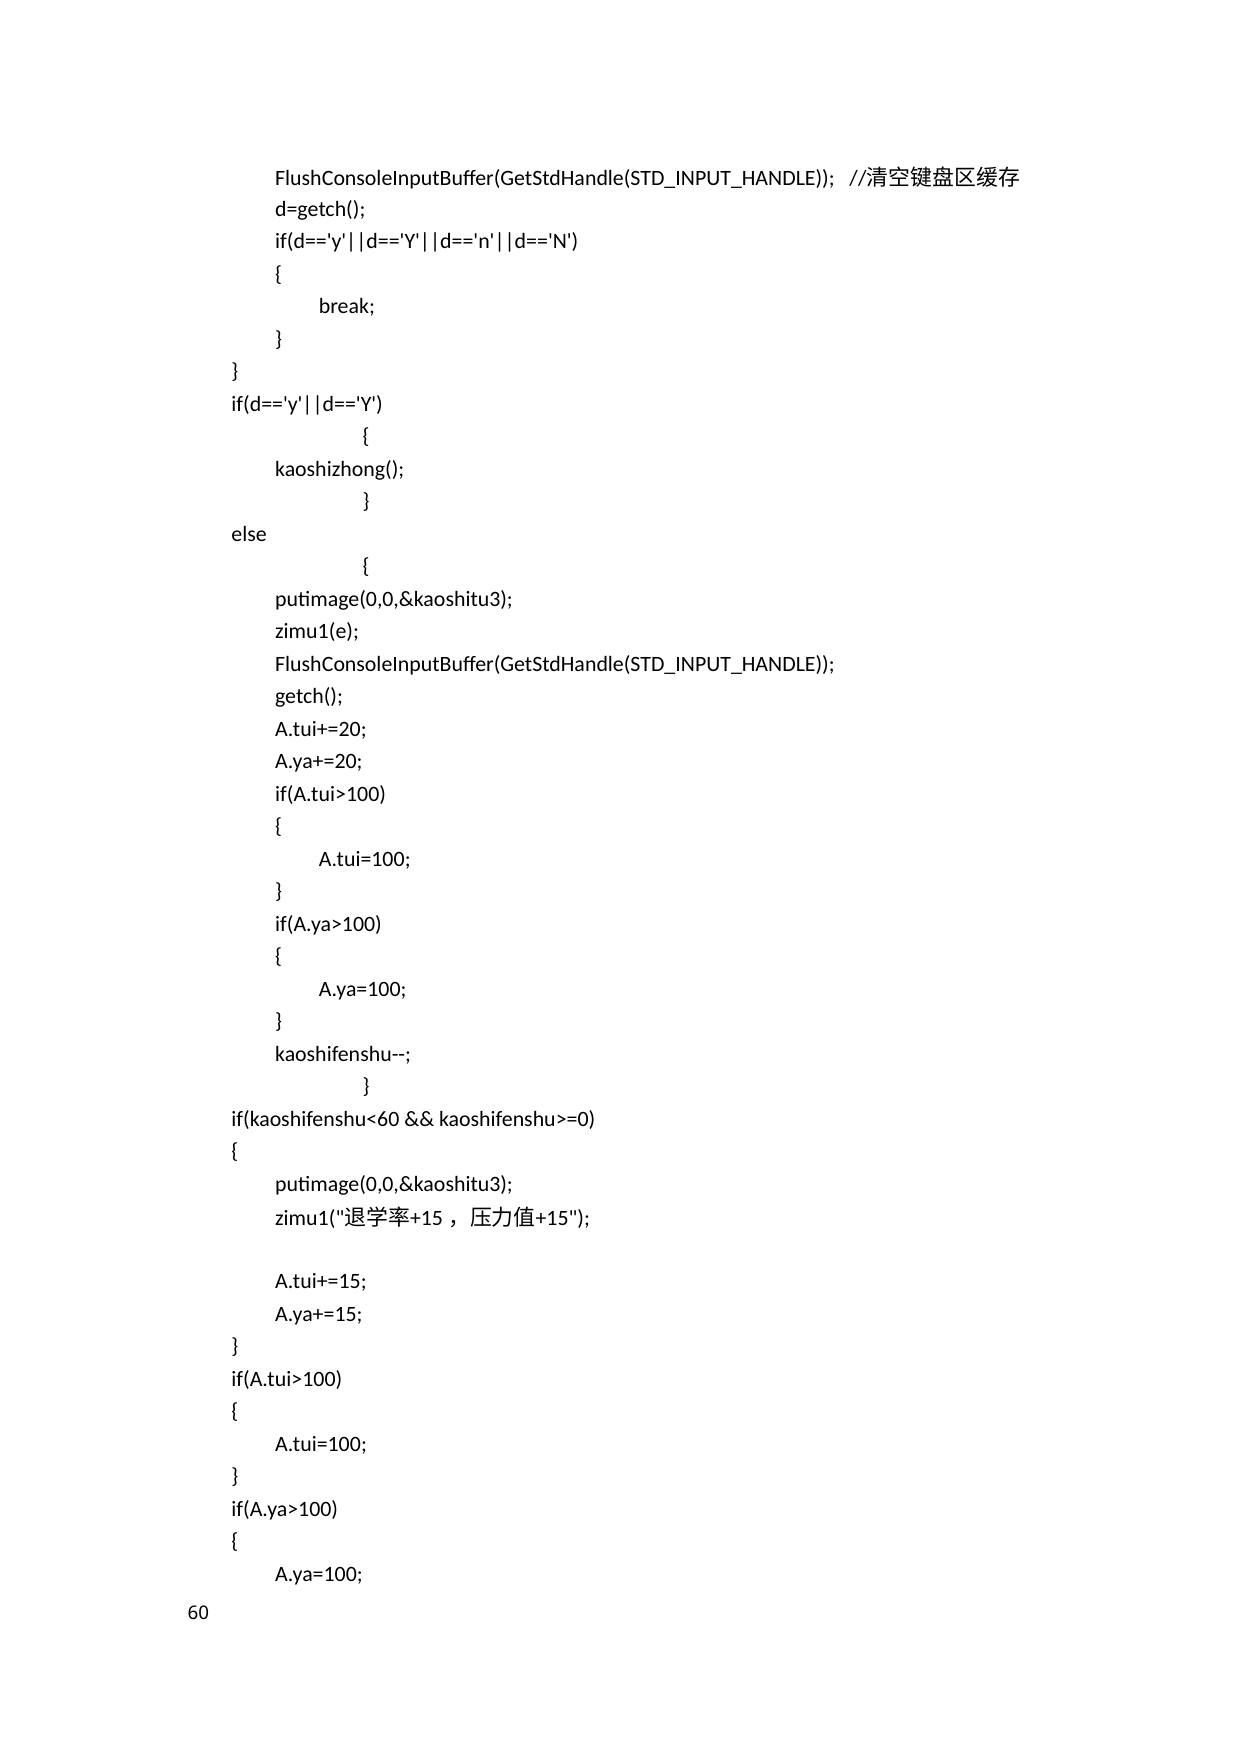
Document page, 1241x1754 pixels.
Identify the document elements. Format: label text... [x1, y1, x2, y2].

text { [187, 550, 1053, 582]
text { [187, 257, 1053, 290]
text { [187, 1525, 1053, 1557]
text else [187, 517, 1053, 550]
text } [187, 1460, 1053, 1492]
text A.tui+=15; [187, 1265, 1053, 1297]
text A.tui=100; [187, 842, 1053, 875]
text kaoshifenshu--; [187, 1037, 1053, 1070]
text } [187, 322, 1053, 355]
text getch(); [187, 680, 1053, 712]
text A.tui+=20; [187, 712, 1053, 745]
text kaoshizhong(); [187, 452, 1053, 485]
text A.tui=100; [187, 1427, 1053, 1460]
text { [187, 1135, 1053, 1167]
text A.ya+=20; [187, 745, 1053, 777]
text { [187, 420, 1053, 452]
text putimage(0,0,&kaoshitu3); [187, 1167, 1053, 1200]
text } [187, 355, 1053, 387]
text FlushConsoleInputBuffer(GetStdHandle(STD_INPUT_HANDLE)); //清空键盘区缓存 [187, 160, 1053, 192]
text if(A.tui>100) [187, 777, 1053, 810]
text if(A.ya>100) [187, 1492, 1053, 1525]
text if(d=='y'||d=='Y') [187, 387, 1053, 420]
text if(A.tui>100) [187, 1362, 1053, 1395]
text if(kaoshifenshu<60 && kaoshifenshu>=0) [187, 1102, 1053, 1135]
text } [187, 1330, 1053, 1362]
text { [187, 940, 1053, 972]
text } [187, 875, 1053, 907]
text A.ya=100; [187, 1557, 1053, 1590]
text FlushConsoleInputBuffer(GetStdHandle(STD_INPUT_HANDLE)); [187, 647, 1053, 680]
text zimu1(e); [187, 615, 1053, 647]
text A.ya=100; [187, 972, 1053, 1005]
text { [187, 810, 1053, 842]
text } [187, 1005, 1053, 1037]
text } [187, 1070, 1053, 1102]
text if(d=='y'||d=='Y'||d=='n'||d=='N') [187, 225, 1053, 257]
text d=getch(); [187, 192, 1053, 225]
text if(A.ya>100) [187, 907, 1053, 940]
text { [187, 1395, 1053, 1427]
text A.ya+=15; [187, 1297, 1053, 1330]
text zimu1("退学率+15 ，压力值+15"); [187, 1200, 1053, 1232]
text } [187, 485, 1053, 517]
text break; [187, 290, 1053, 322]
text putimage(0,0,&kaoshitu3); [187, 582, 1053, 615]
